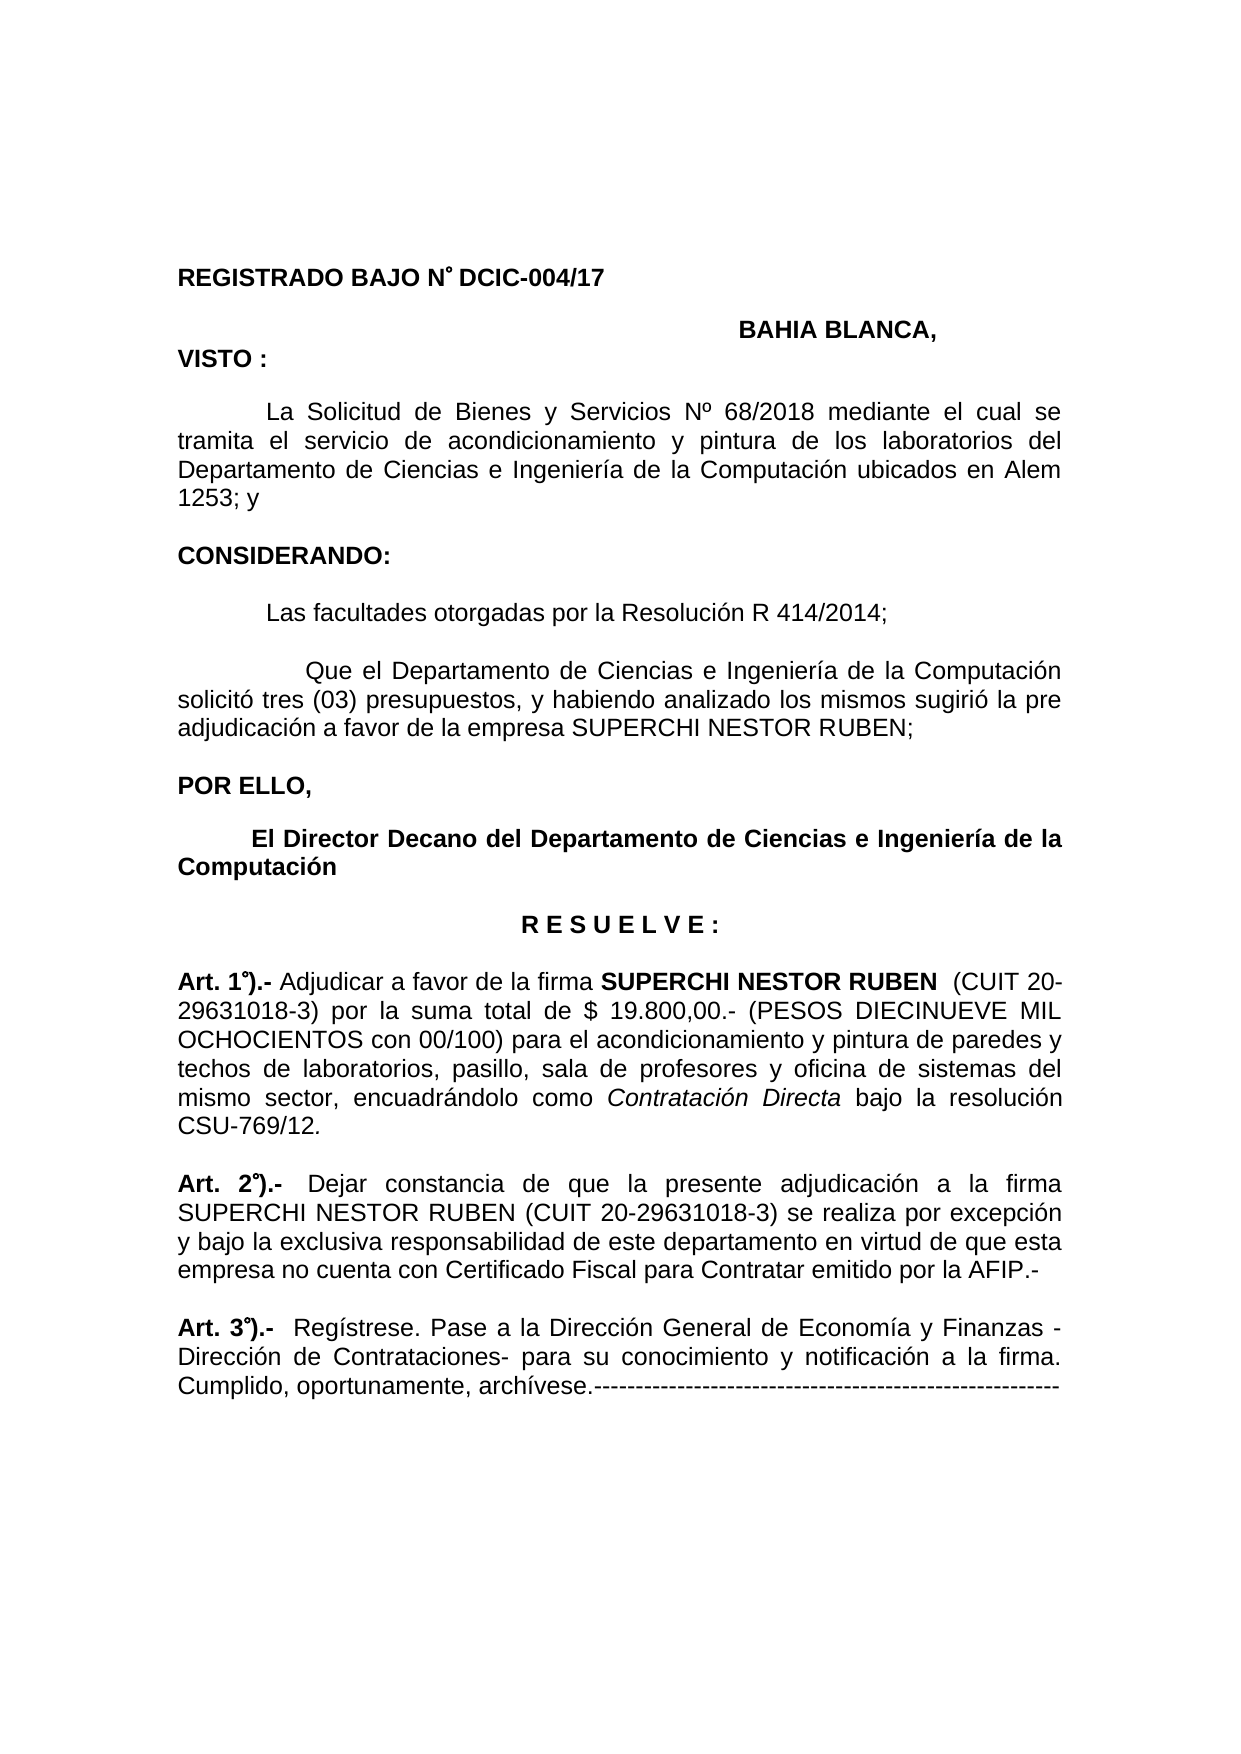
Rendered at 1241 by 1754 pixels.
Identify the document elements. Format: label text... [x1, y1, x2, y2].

text CONSIDERANDO: [177, 541, 1063, 569]
text R E S U E L V E : [177, 910, 1063, 939]
text Art. 2).- Dejar constancia de que la presente adjudicación a la firma SUPERCHI NESTOR RUBEN (CUIT 20-29631018-3) se realiza por excepción y bajo la exclusiva responsabilidad de este departamento en virtud de que esta empresa no cuenta con Certificado Fiscal para Contratar emitido por la AFIP.- [177, 1169, 1063, 1284]
text VISTO : [177, 344, 1063, 373]
text Que el Departamento de Ciencias e Ingeniería de la Computación solicitó tres (03) presupuestos, y habiendo analizado los mismos sugirió la pre adjudicación a favor de la empresa SUPERCHI NESTOR RUBEN; [177, 656, 1063, 742]
text REGISTRADO BAJO N DCIC-004/17 [177, 263, 1063, 291]
text POR ELLO, [177, 771, 1063, 799]
text BAHIA BLANCA, [177, 316, 1063, 344]
text Art. 1).- Adjudicar a favor de la firma SUPERCHI NESTOR RUBEN (CUIT 20-29631018-3) por la suma total de $ 19.800,00.- (PESOS DIECINUEVE MIL OCHOCIENTOS con 00/100) para el acondicionamiento y pintura de paredes y techos de laboratorios, pasillo, sala de profesores y oficina de sistemas del mismo sector, encuadrándolo como Contratación Directa bajo la resolución CSU-769/12. [177, 967, 1063, 1140]
text Art. 3).- Regístrese. Pase a la Dirección General de Economía y Finanzas -Dirección de Contrataciones- para su conocimiento y notificación a la firma. Cumplido, oportunamente, archívese.-------------------------------------------------------- [177, 1313, 1063, 1400]
text El Director Decano del Departamento de Ciencias e Ingeniería de la Computación [177, 824, 1063, 881]
text La Solicitud de Bienes y Servicios Nº 68/2018 mediante el cual se tramita el servicio de acondicionamiento y pintura de los laboratorios del Departamento de Ciencias e Ingeniería de la Computación ubicados en Alem 1253; y [177, 397, 1063, 512]
text Las facultades otorgadas por la Resolución R 414/2014; [177, 598, 1063, 627]
